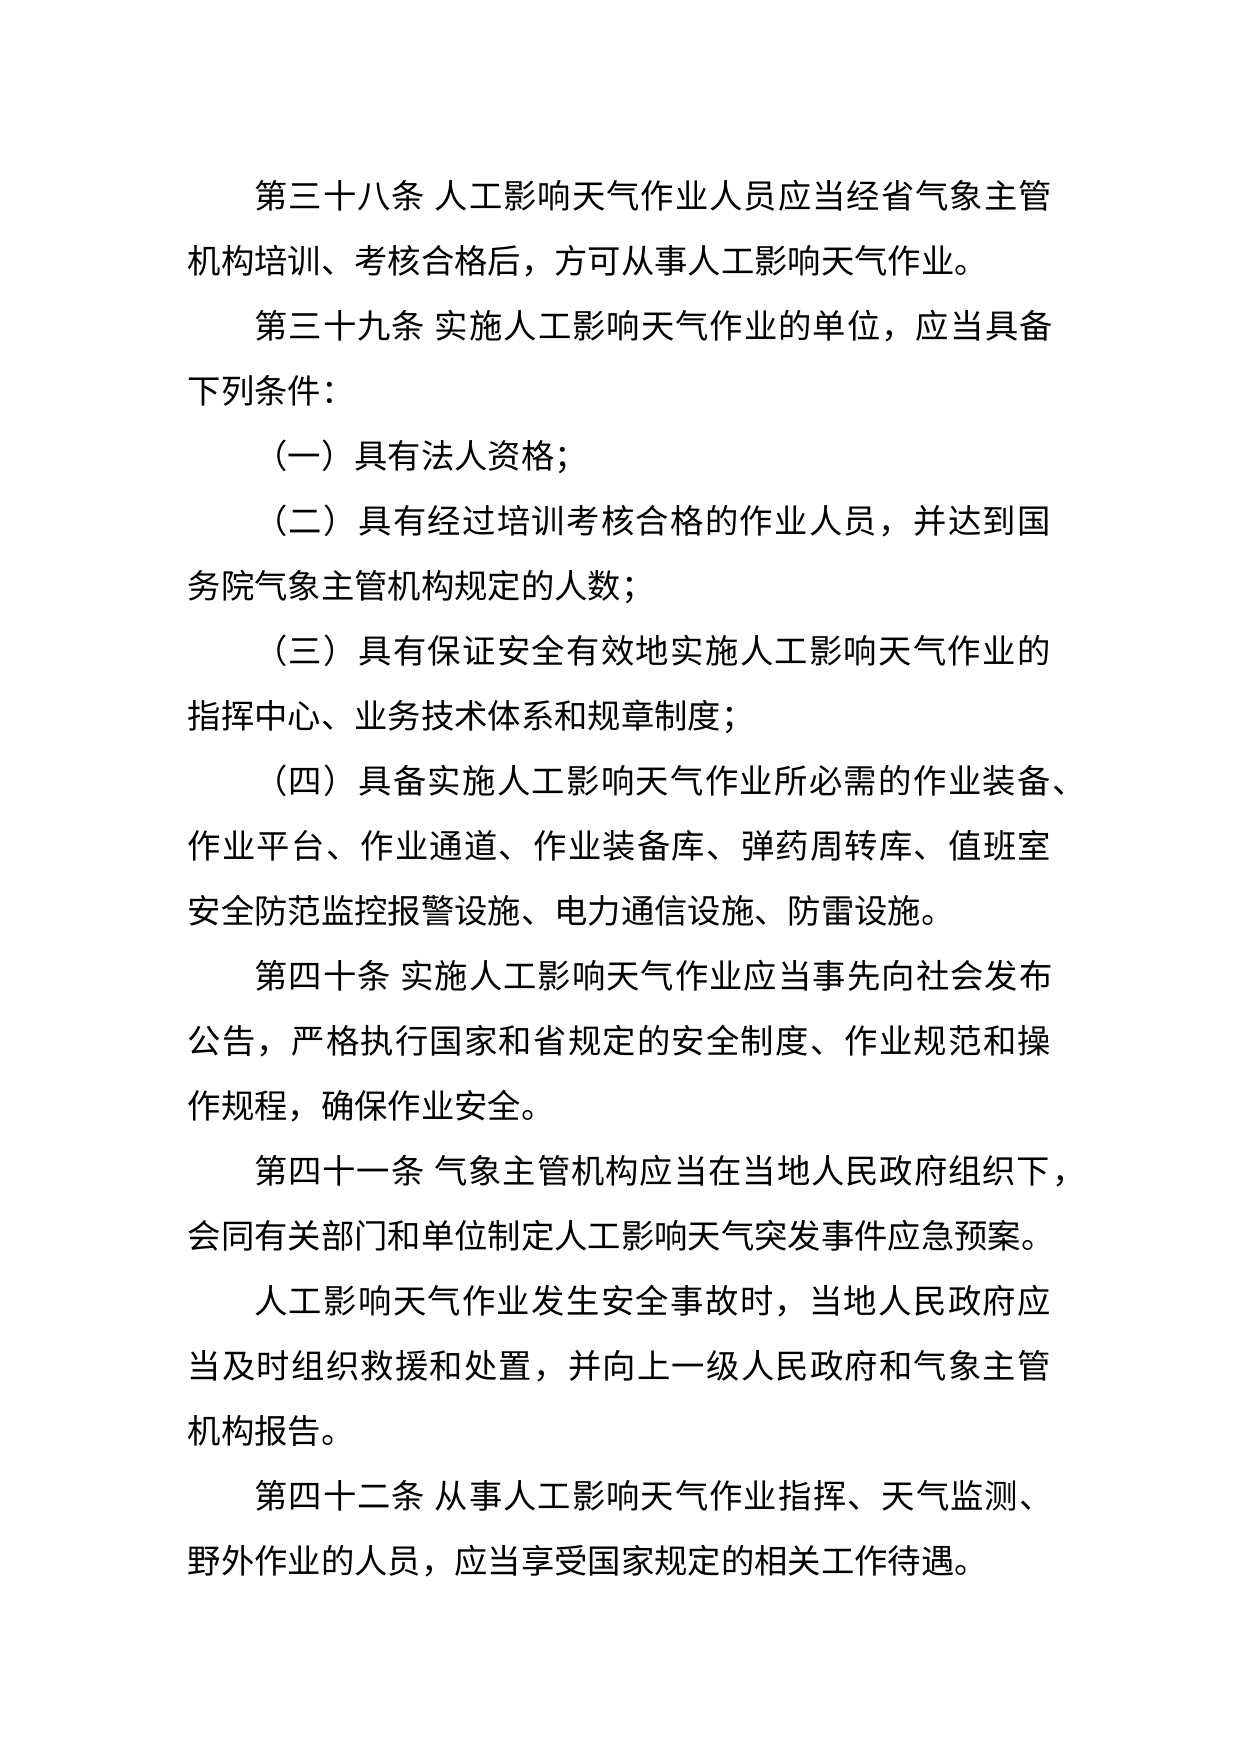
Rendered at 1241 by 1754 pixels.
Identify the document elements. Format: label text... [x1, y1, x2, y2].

text （一）具有法人资格； [187, 422, 1053, 487]
text 人工影响天气作业发生安全事故时，当地人民政府应当及时组织救援和处置，并向上一级人民政府和气象主管机构报告。 [187, 1267, 1053, 1462]
text 第四十条 实施人工影响天气作业应当事先向社会发布公告，严格执行国家和省规定的安全制度、作业规范和操作规程，确保作业安全。 [187, 942, 1053, 1137]
text 第四十二条 从事人工影响天气作业指挥、天气监测、野外作业的人员，应当享受国家规定的相关工作待遇。 [187, 1462, 1053, 1592]
text 第三十九条 实施人工影响天气作业的单位，应当具备下列条件： [187, 292, 1053, 422]
text 第四十一条 气象主管机构应当在当地人民政府组织下，会同有关部门和单位制定人工影响天气突发事件应急预案。 [187, 1137, 1053, 1267]
text 第三十八条 人工影响天气作业人员应当经省气象主管机构培训、考核合格后，方可从事人工影响天气作业。 [187, 162, 1053, 292]
text （三）具有保证安全有效地实施人工影响天气作业的指挥中心、业务技术体系和规章制度； [187, 617, 1053, 747]
text （二）具有经过培训考核合格的作业人员，并达到国务院气象主管机构规定的人数； [187, 487, 1053, 617]
text （四）具备实施人工影响天气作业所必需的作业装备、作业平台、作业通道、作业装备库、弹药周转库、值班室、安全防范监控报警设施、电力通信设施、防雷设施。 [187, 747, 1053, 942]
